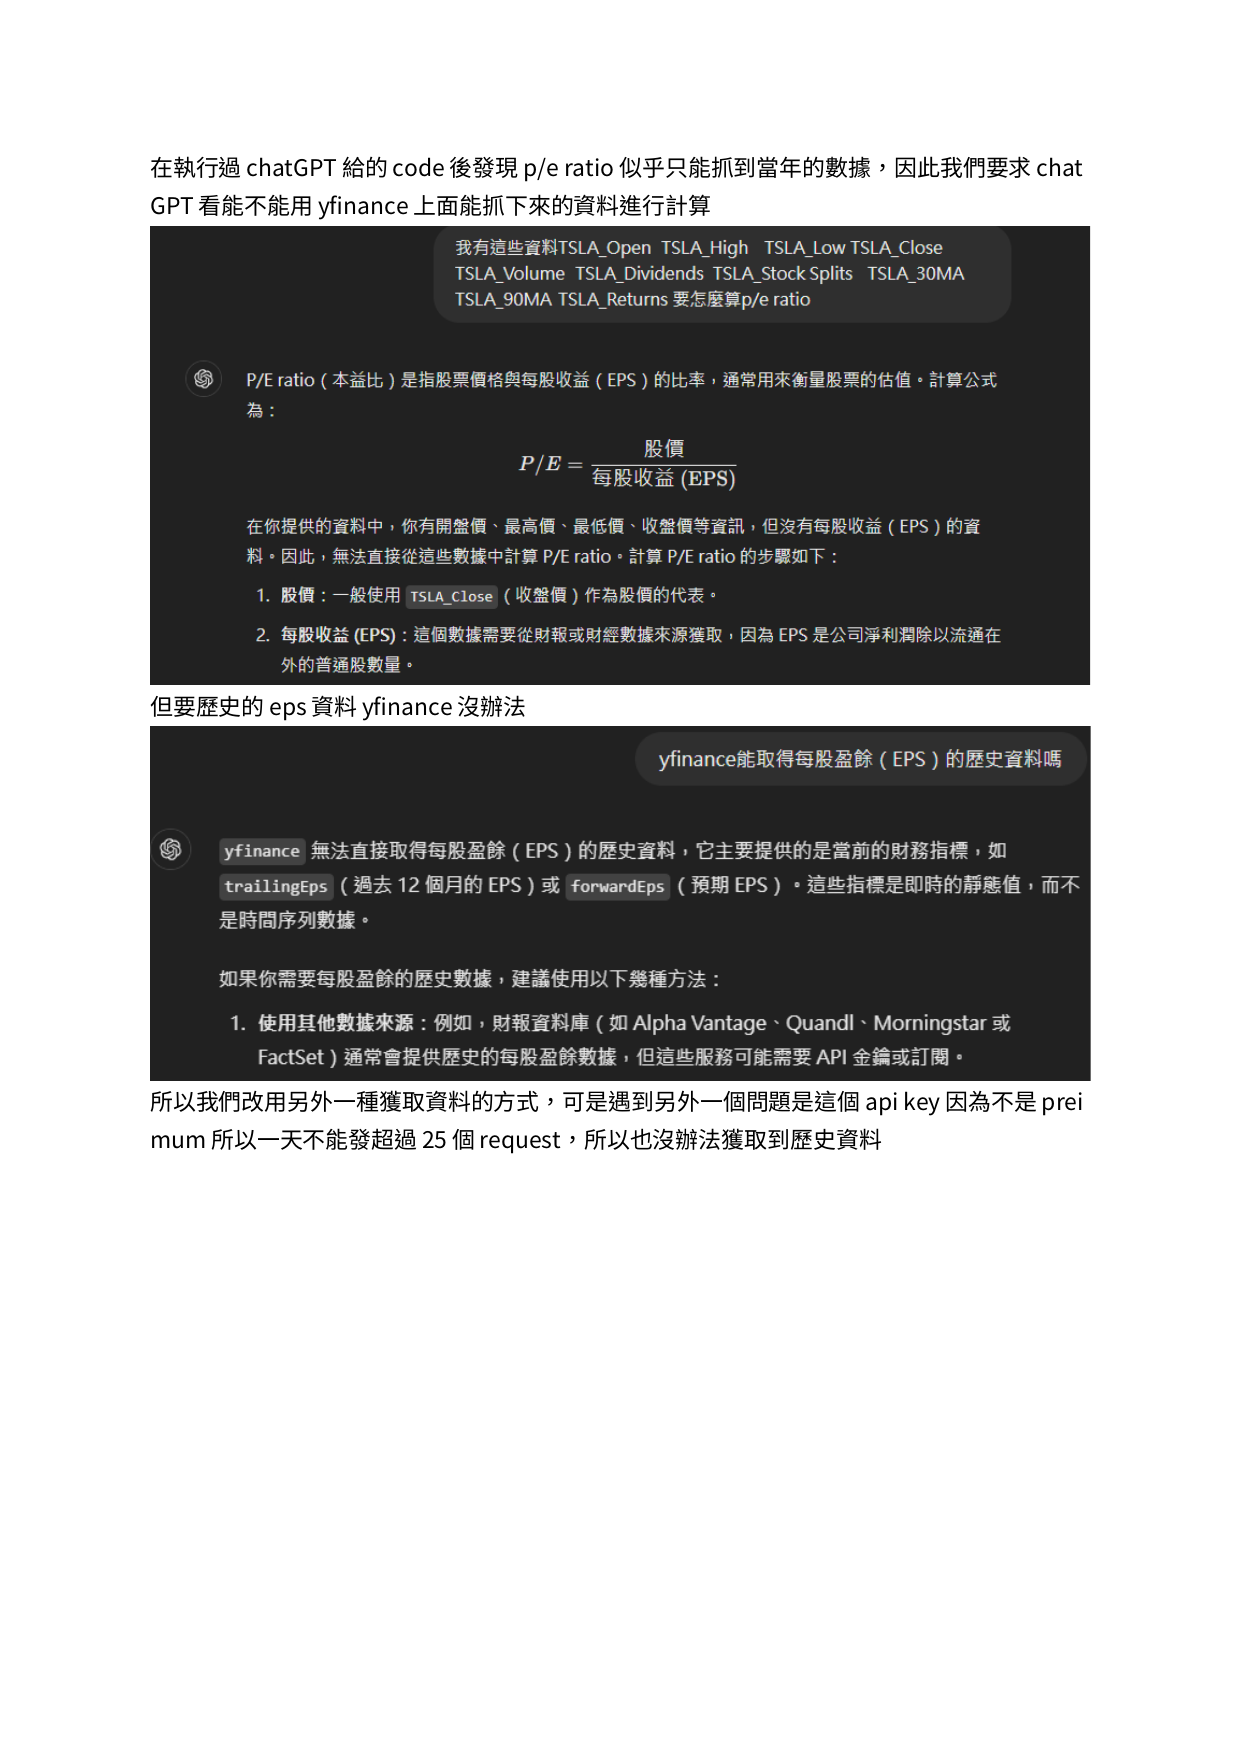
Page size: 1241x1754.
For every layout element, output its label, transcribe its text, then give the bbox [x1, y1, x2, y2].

picture [150, 726, 1091, 1081]
text 在執行過chatGPT給的code後發現p/e ratio似乎只能抓到當年的數據，因此我們要求chatGPT看能不能用yfinance上面能抓下來的資料進行計算 [150, 150, 1090, 226]
text 但要歷史的eps資料yfinance沒辦法 [150, 688, 1090, 722]
text 所以我們改用另外一種獲取資料的方式，可是遇到另外一個問題是這個api key因為不是preimum所以一天不能發超過25個request，所以也沒辦法獲取到歷史資料 [150, 1084, 1090, 1155]
picture [150, 226, 1091, 685]
